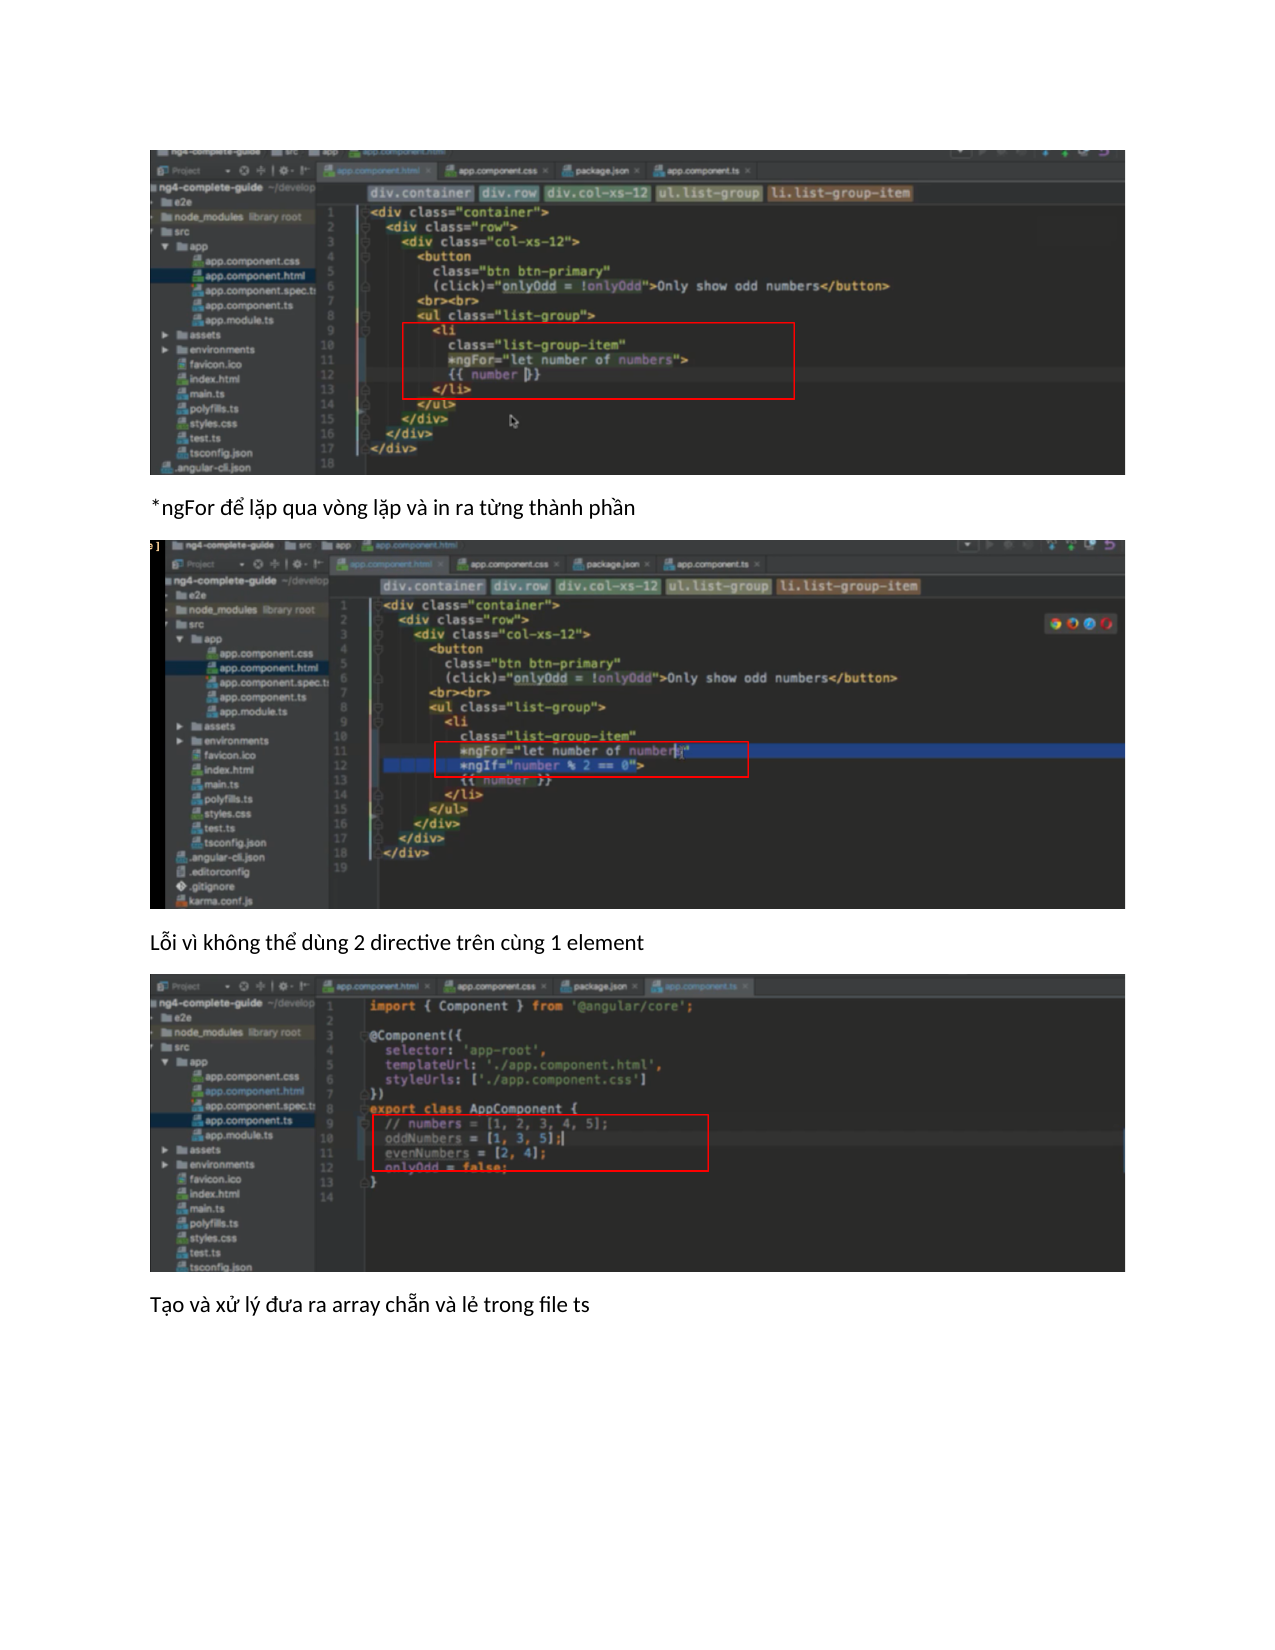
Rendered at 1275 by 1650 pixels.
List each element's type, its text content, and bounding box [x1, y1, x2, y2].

picture [150, 974, 1125, 1272]
text *ngFor để lặp qua vòng lặp và in ra từng thành phần [150, 493, 1125, 521]
picture [150, 150, 1125, 475]
text Lỗi vì không thể dùng 2 directive trên cùng 1 element [150, 928, 1125, 956]
picture [150, 540, 1125, 909]
text Tạo và xử lý đưa ra array chẵn và lẻ trong file ts [150, 1290, 1125, 1318]
